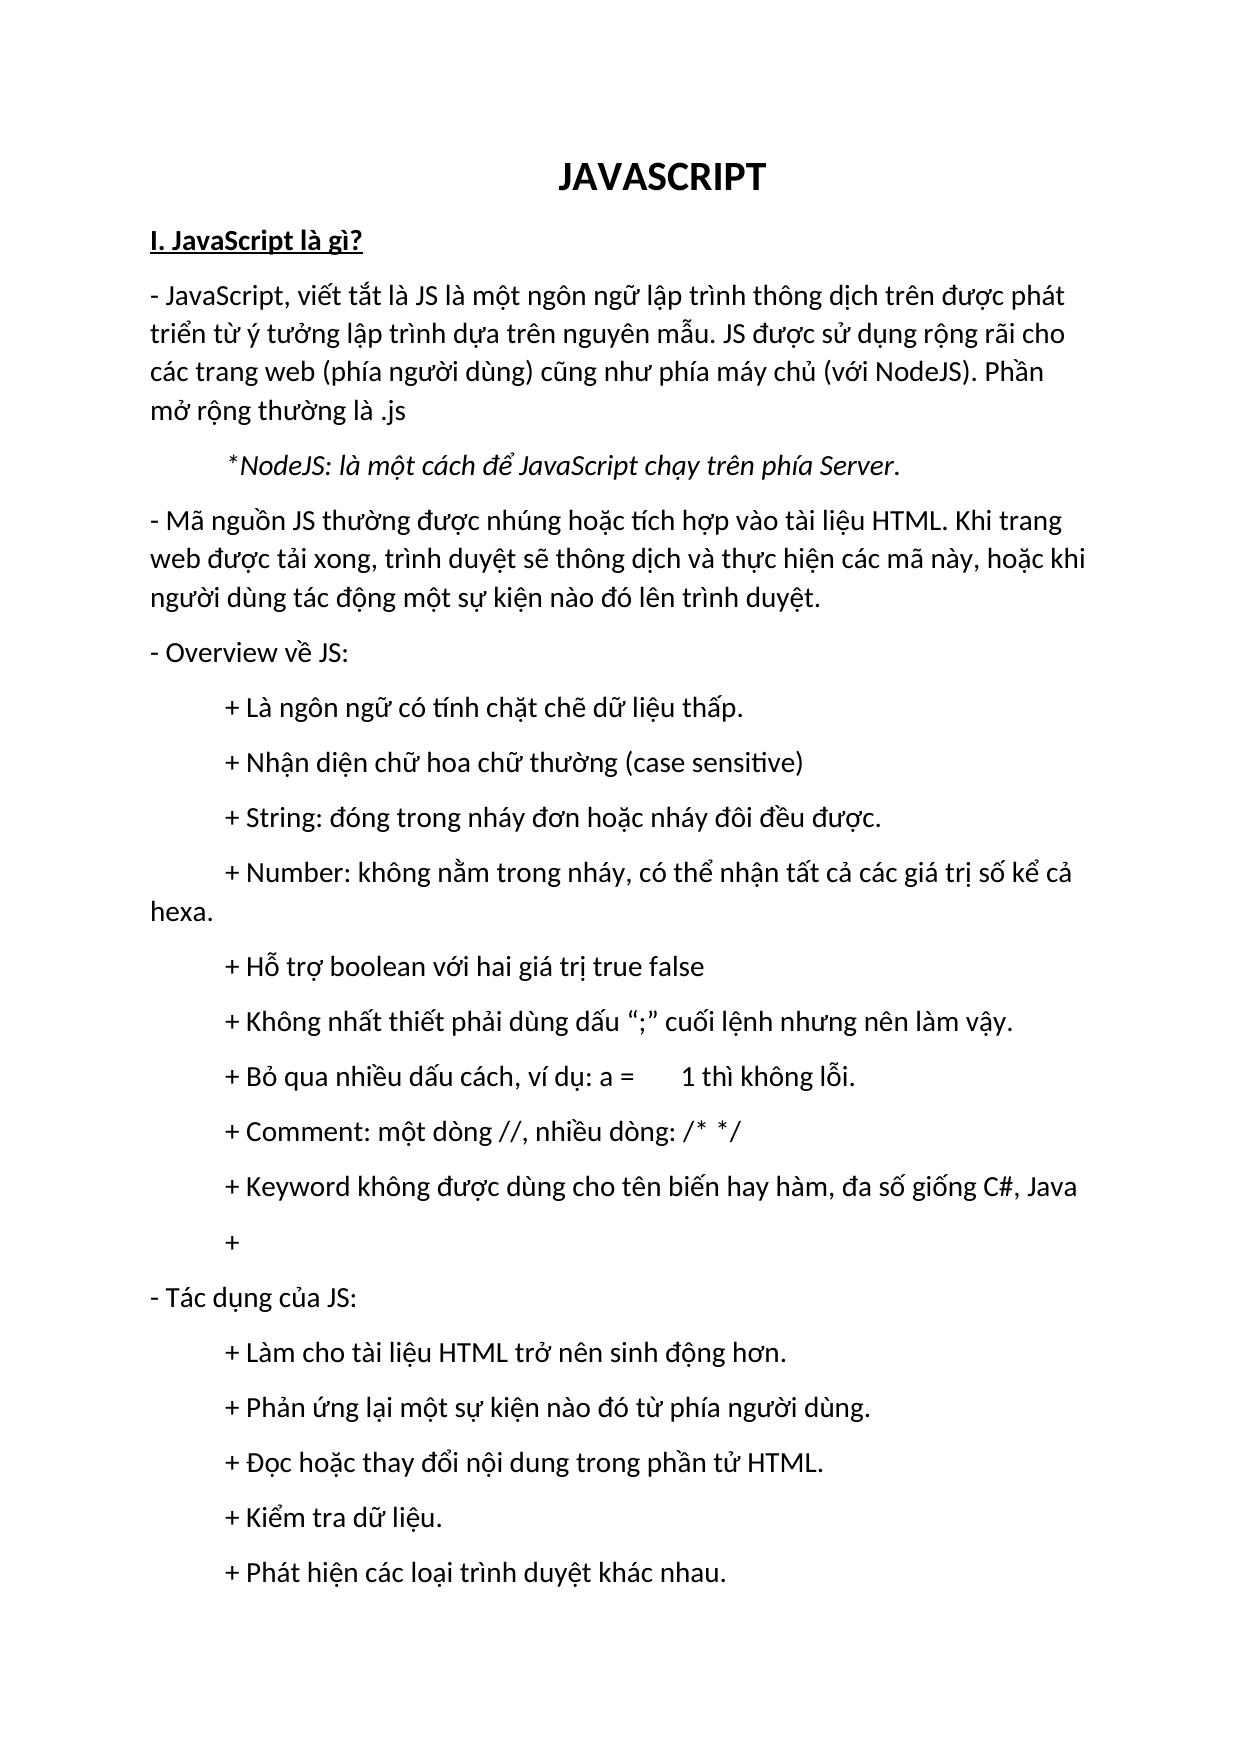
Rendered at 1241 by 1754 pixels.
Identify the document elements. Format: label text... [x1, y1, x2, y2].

text + Hỗ trợ boolean với hai giá trị true false [150, 948, 1090, 984]
text + Làm cho tài liệu HTML trở nên sinh động hơn. [150, 1334, 1090, 1369]
text JAVASCRIPT [150, 150, 1090, 201]
text *NodeJS: là một cách để JavaScript chạy trên phía Server. [150, 447, 1090, 483]
text + Kiểm tra dữ liệu. [150, 1499, 1090, 1535]
text + String: đóng trong nháy đơn hoặc nháy đôi đều được. [150, 799, 1090, 835]
text I. JavaScript là gì? [150, 222, 1090, 257]
text - Tác dụng của JS: [150, 1279, 1090, 1314]
text + [150, 1224, 1090, 1259]
text + Đọc hoặc thay đổi nội dung trong phần tử HTML. [150, 1444, 1090, 1480]
text + Bỏ qua nhiều dấu cách, ví dụ: a = 1 thì không lỗi. [150, 1058, 1090, 1094]
text + Không nhất thiết phải dùng dấu “;” cuối lệnh nhưng nên làm vậy. [150, 1003, 1090, 1039]
text + Là ngôn ngữ có tính chặt chẽ dữ liệu thấp. [150, 689, 1090, 725]
text + Nhận diện chữ hoa chữ thường (case sensitive) [150, 744, 1090, 780]
text - Overview về JS: [150, 634, 1090, 670]
text - Mã nguồn JS thường được nhúng hoặc tích hợp vào tài liệu HTML. Khi trang web được tải xong, trình duyệt sẽ thông dịch và thực hiện các mã này, hoặc khi người dùng tác động một sự kiện nào đó lên trình duyệt. [150, 502, 1090, 615]
text - JavaScript, viết tắt là JS là một ngôn ngữ lập trình thông dịch trên được phát triển từ ý tưởng lập trình dựa trên nguyên mẫu. JS được sử dụng rộng rãi cho các trang web (phía người dùng) cũng như phía máy chủ (với NodeJS). Phần mở rộng thường là .js [150, 277, 1090, 428]
text + Keyword không được dùng cho tên biến hay hàm, đa số giống C#, Java [150, 1168, 1090, 1204]
text + Comment: một dòng //, nhiều dòng: /* */ [150, 1113, 1090, 1149]
text + Number: không nằm trong nháy, có thể nhận tất cả các giá trị số kể cả hexa. [150, 854, 1090, 929]
text + Phản ứng lại một sự kiện nào đó từ phía người dùng. [150, 1389, 1090, 1424]
text + Phát hiện các loại trình duyệt khác nhau. [150, 1554, 1090, 1590]
